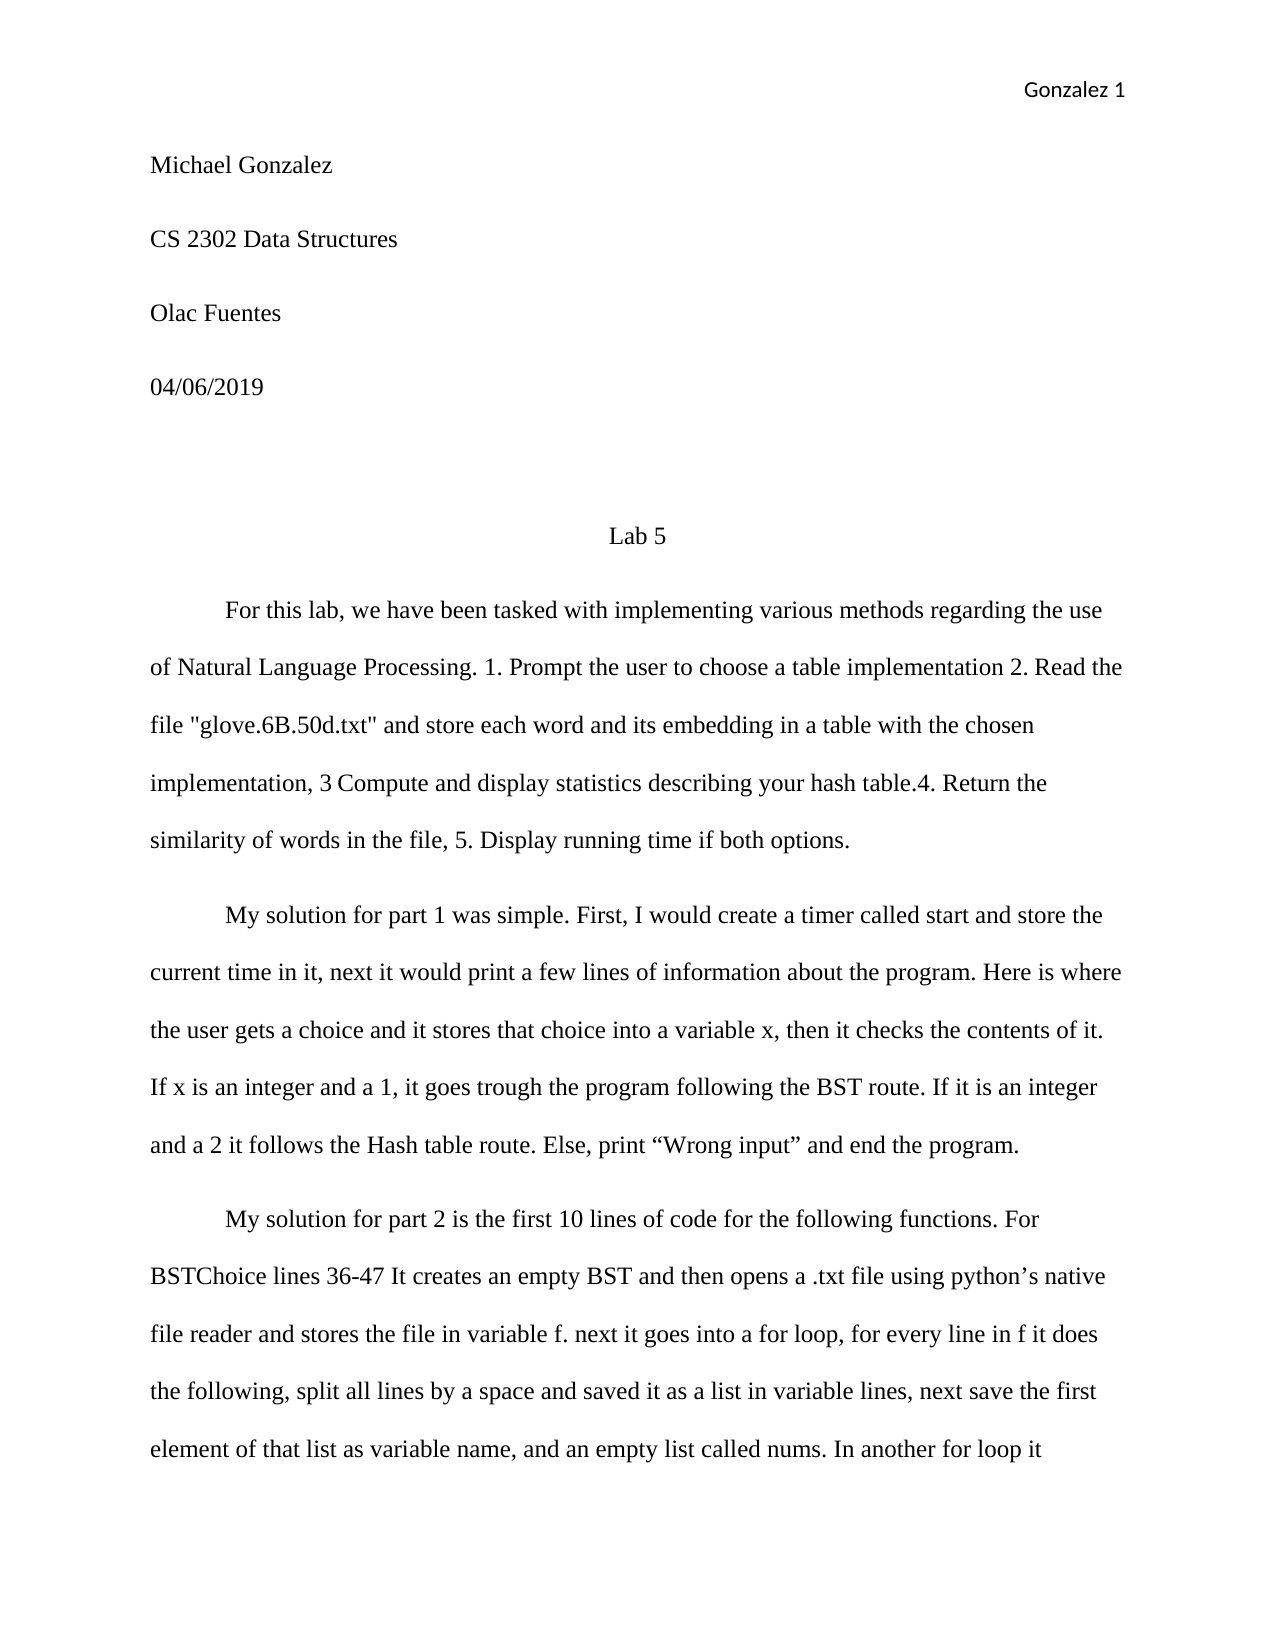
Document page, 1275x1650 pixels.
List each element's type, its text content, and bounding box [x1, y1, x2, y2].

text Michael Gonzalez [150, 150, 1125, 179]
text Lab 5 [150, 521, 1125, 549]
text 04/06/2019 [150, 372, 1125, 401]
text My solution for part 1 was simple. First, I would create a timer called start and store the current time in it, next it would print a few lines of information about the program. Here is where the user gets a choice and it stores that choice into a variable x, then it checks the contents of it. If x is an integer and a 1, it goes trough the program following the BST route. If it is an integer and a 2 it follows the Hash table route. Else, print “Wrong input” and end the program. [150, 900, 1125, 1158]
text Olac Fuentes [150, 298, 1125, 327]
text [150, 1204, 1125, 1463]
text CS 2302 Data Structures [150, 224, 1125, 253]
text For this lab, we have been tasked with implementing various methods regarding the use of Natural Language Processing. 1. Prompt the user to choose a table implementation 2. Read the file "glove.6B.50d.txt" and store each word and its embedding in a table with the chosen implementation, 3 Compute and display statistics describing your hash table.4. Return the similarity of words in the file, 5. Display running time if both options. [150, 595, 1125, 854]
